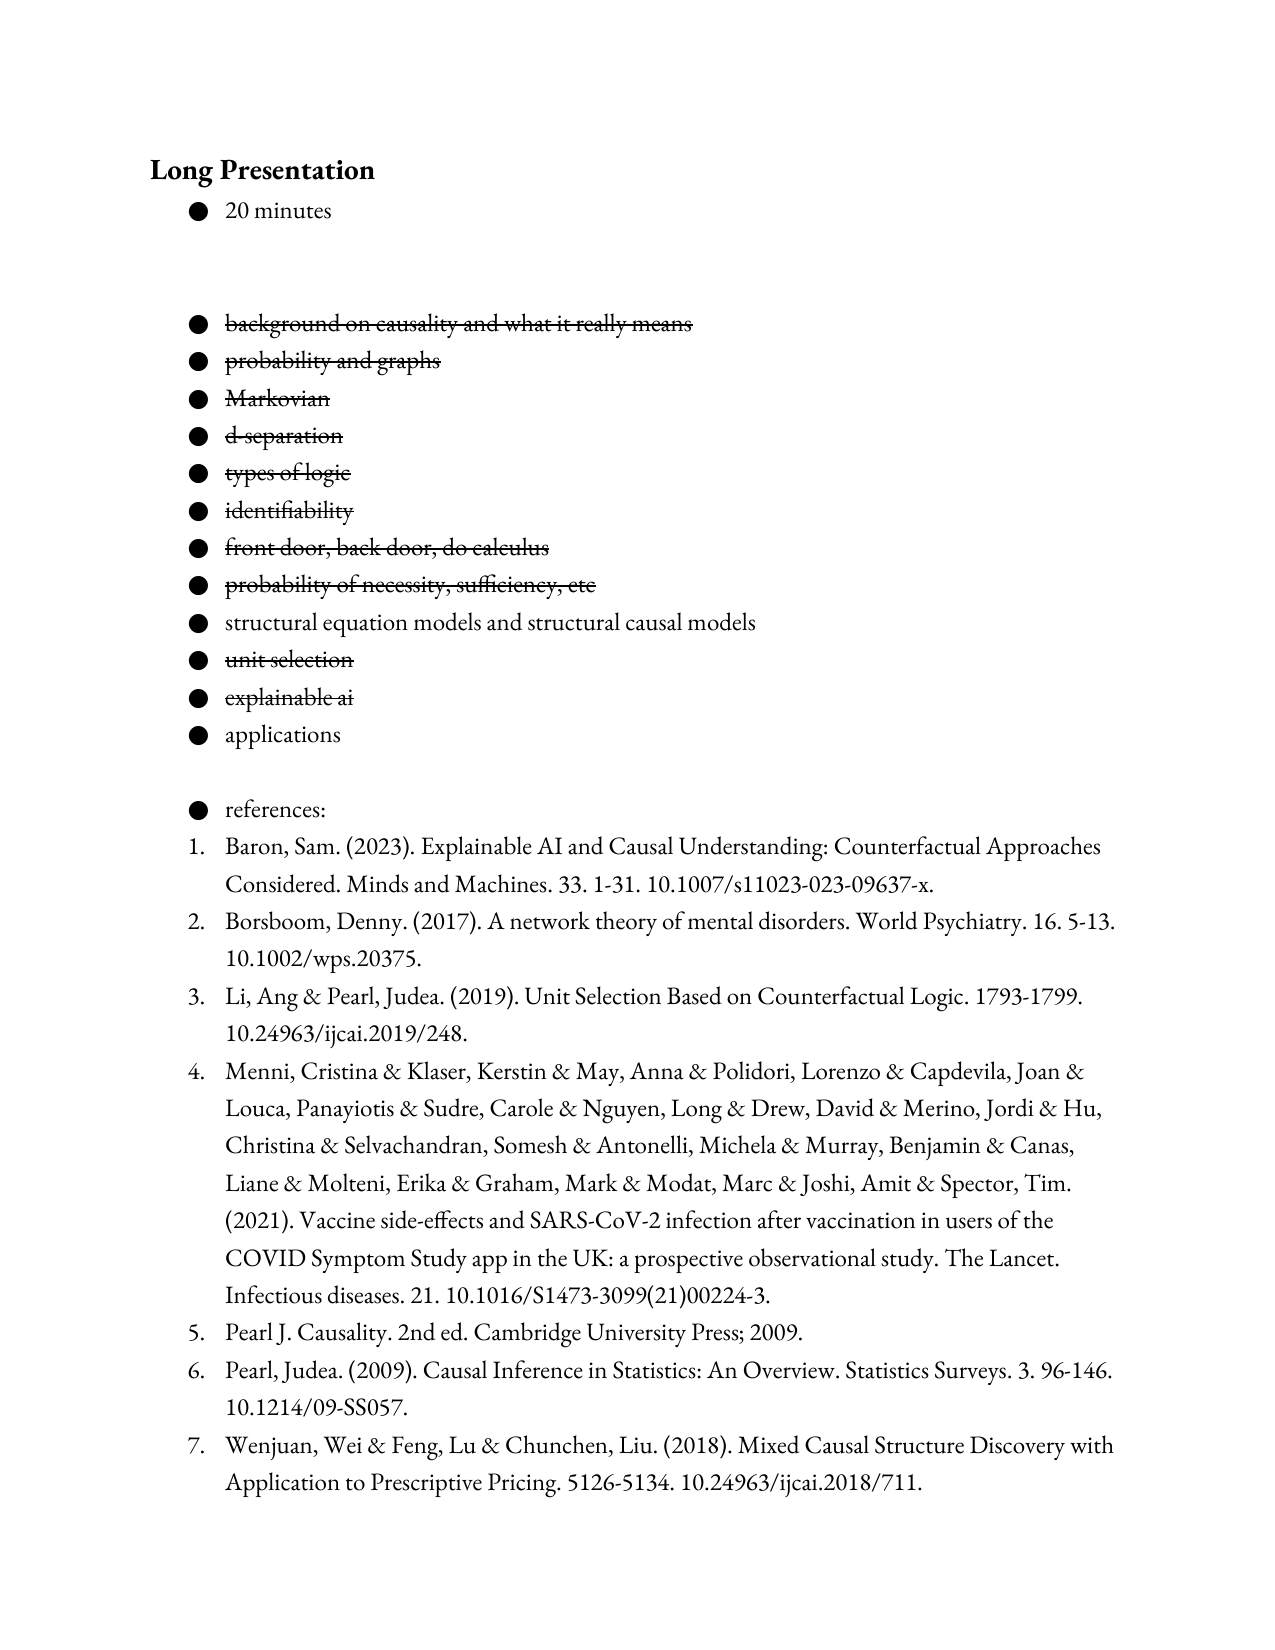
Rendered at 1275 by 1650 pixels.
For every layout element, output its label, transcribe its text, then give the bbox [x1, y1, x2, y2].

list references: [187, 792, 1125, 825]
list background on causality and what it really means [187, 306, 1125, 338]
list Borsboom, Denny. (2017). A network theory of mental disorders. World Psychiatry. 16. 5-13. 10.1002/wps.20375. [187, 904, 1125, 974]
list Pearl, Judea. (2009). Causal Inference in Statistics: An Overview. Statistics Surveys. 3. 96-146. 10.1214/09-SS057. [187, 1353, 1125, 1423]
list identifiability [187, 493, 1125, 526]
list explainable ai [187, 680, 1125, 712]
list unit selection [187, 642, 1125, 675]
list 20 minutes [187, 194, 1125, 226]
list Li, Ang & Pearl, Judea. (2019). Unit Selection Based on Counterfactual Logic. 1793-1799. 10.24963/ijcai.2019/248. [187, 979, 1125, 1049]
list types of logic [187, 456, 1125, 488]
list d-separation [187, 418, 1125, 451]
list applications [187, 717, 1125, 750]
list probability and graphs [187, 343, 1125, 376]
list Pearl J. Causality. 2nd ed. Cambridge University Press; 2009. [187, 1316, 1125, 1348]
list front door, back door, do calculus [187, 530, 1125, 563]
list Baron, Sam. (2023). Explainable AI and Causal Understanding: Counterfactual Approaches Considered. Minds and Machines. 33. 1-31. 10.1007/s11023-023-09637-x. [187, 829, 1125, 899]
list Menni, Cristina & Klaser, Kerstin & May, Anna & Polidori, Lorenzo & Capdevila, Joan & Louca, Panayiotis & Sudre, Carole & Nguyen, Long & Drew, David & Merino, Jordi & Hu, Christina & Selvachandran, Somesh & Antonelli, Michela & Murray, Benjamin & Canas, Liane & Molteni, Erika & Graham, Mark & Modat, Marc & Joshi, Amit & Spector, Tim. (2021). Vaccine side-effects and SARS-CoV-2 infection after vaccination in users of the COVID Symptom Study app in the UK: a prospective observational study. The Lancet. Infectious diseases. 21. 10.1016/S1473-3099(21)00224-3. [187, 1054, 1125, 1311]
list probability of necessity, sufficiency, etc [187, 568, 1125, 600]
text Long Presentation [150, 150, 1125, 188]
list Markovian [187, 381, 1125, 413]
list Wenjuan, Wei & Feng, Lu & Chunchen, Liu. (2018). Mixed Causal Structure Discovery with Application to Prescriptive Pricing. 5126-5134. 10.24963/ijcai.2018/711. [187, 1428, 1125, 1498]
list structural equation models and structural causal models [187, 605, 1125, 638]
